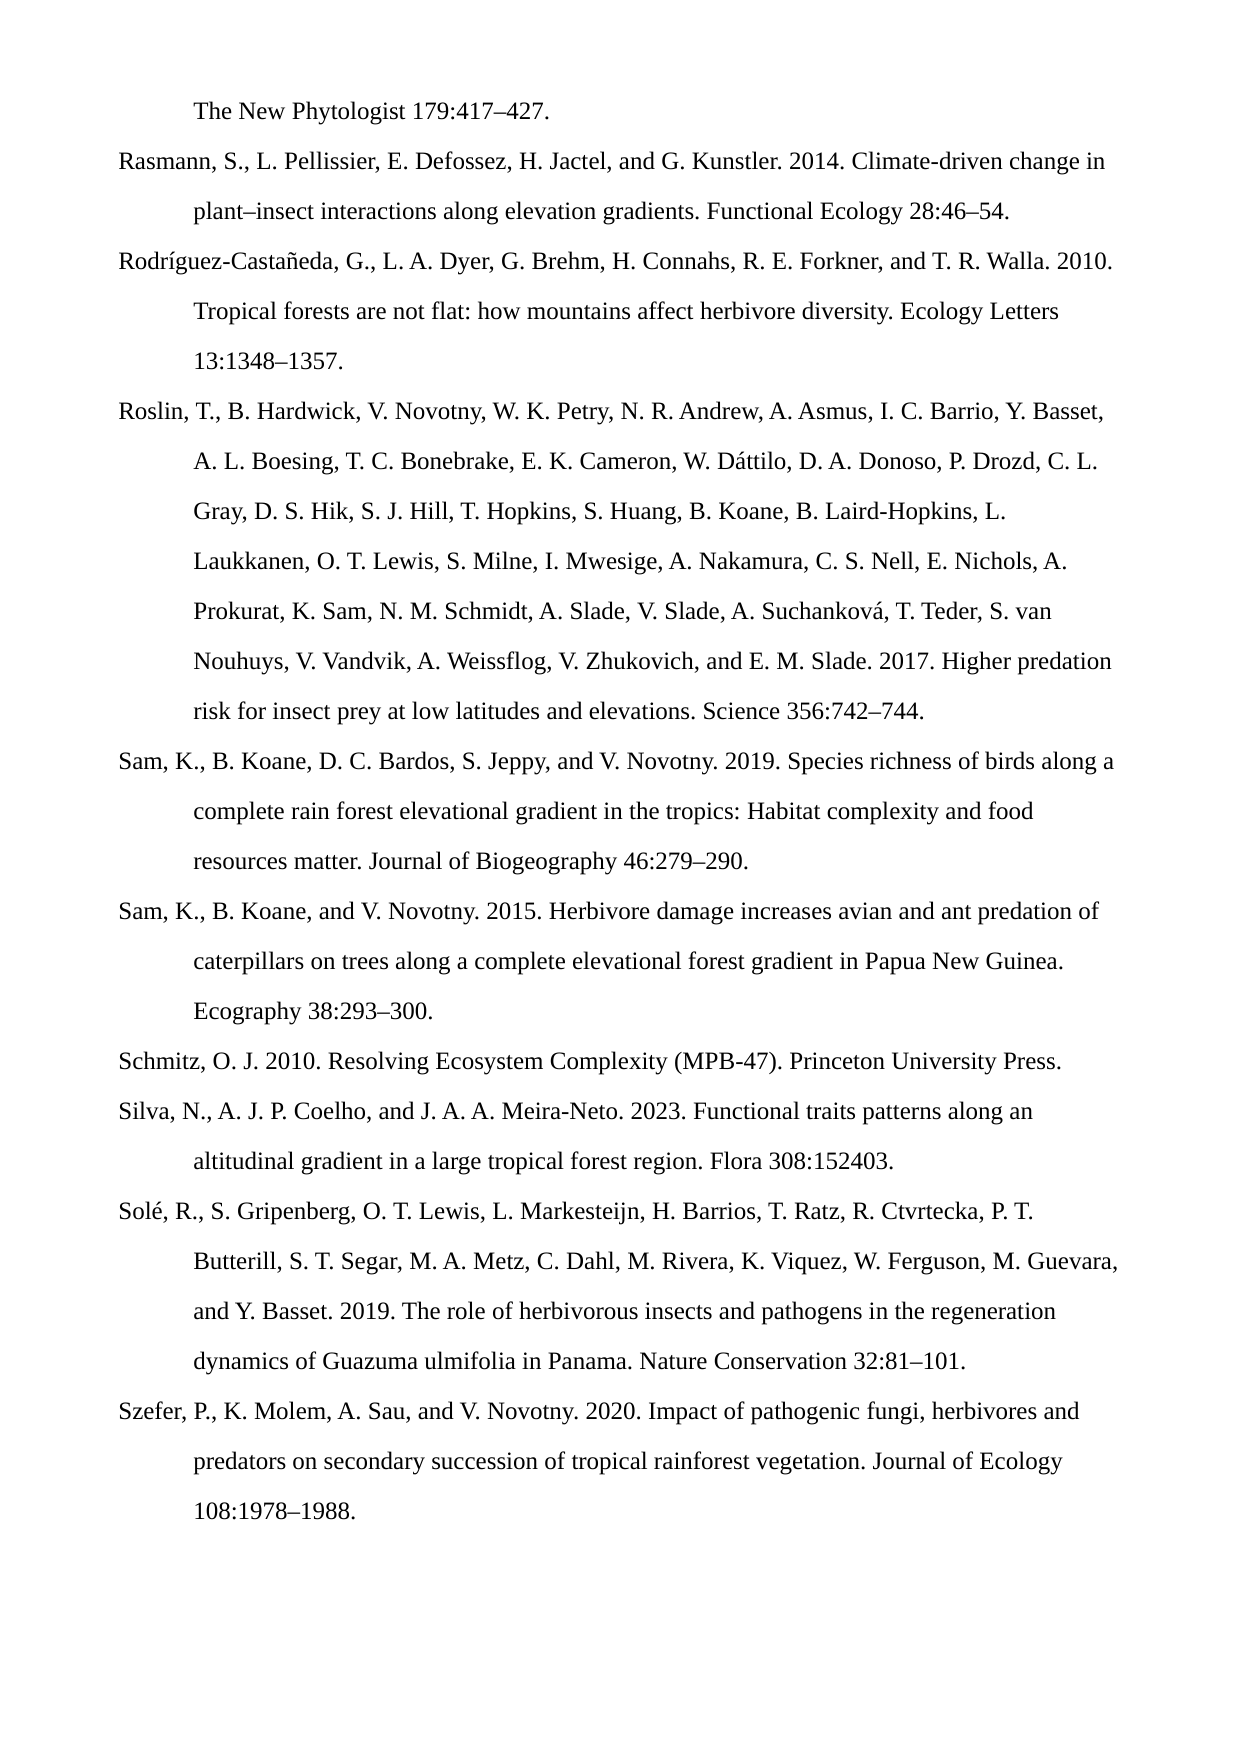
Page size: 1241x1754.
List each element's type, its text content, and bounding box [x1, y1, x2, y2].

text Roslin, T., B. Hardwick, V. Novotny, W. K. Petry, N. R. Andrew, A. Asmus, I. C. Barrio, Y. Basset, A. L. Boesing, T. C. Bonebrake, E. K. Cameron, W. Dáttilo, D. A. Donoso, P. Drozd, C. L. Gray, D. S. Hik, S. J. Hill, T. Hopkins, S. Huang, B. Koane, B. Laird-Hopkins, L. Laukkanen, O. T. Lewis, S. Milne, I. Mwesige, A. Nakamura, C. S. Nell, E. Nichols, A. Prokurat, K. Sam, N. M. Schmidt, A. Slade, V. Slade, A. Suchanková, T. Teder, S. van Nouhuys, V. Vandvik, A. Weissflog, V. Zhukovich, and E. M. Slade. 2017. Higher predation risk for insect prey at low latitudes and elevations. Science 356:742–744. [118, 375, 1122, 725]
text Rasmann, S., L. Pellissier, E. Defossez, H. Jactel, and G. Kunstler. 2014. Climate-driven change in plant–insect interactions along elevation gradients. Functional Ecology 28:46–54. [118, 125, 1122, 225]
text Szefer, P., K. Molem, A. Sau, and V. Novotny. 2020. Impact of pathogenic fungi, herbivores and predators on secondary succession of tropical rainforest vegetation. Journal of Ecology 108:1978–1988. [118, 1375, 1122, 1525]
text Schmitz, O. J. 2010. Resolving Ecosystem Complexity (MPB-47). Princeton University Press. [118, 1025, 1122, 1075]
text Sam, K., B. Koane, D. C. Bardos, S. Jeppy, and V. Novotny. 2019. Species richness of birds along a complete rain forest elevational gradient in the tropics: Habitat complexity and food resources matter. Journal of Biogeography 46:279–290. [118, 725, 1122, 875]
text Rodríguez-Castañeda, G., L. A. Dyer, G. Brehm, H. Connahs, R. E. Forkner, and T. R. Walla. 2010. Tropical forests are not flat: how mountains affect herbivore diversity. Ecology Letters 13:1348–1357. [118, 225, 1122, 375]
text Sam, K., B. Koane, and V. Novotny. 2015. Herbivore damage increases avian and ant predation of caterpillars on trees along a complete elevational forest gradient in Papua New Guinea. Ecography 38:293–300. [118, 875, 1122, 1025]
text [118, 75, 1122, 125]
text Solé, R., S. Gripenberg, O. T. Lewis, L. Markesteijn, H. Barrios, T. Ratz, R. Ctvrtecka, P. T. Butterill, S. T. Segar, M. A. Metz, C. Dahl, M. Rivera, K. Viquez, W. Ferguson, M. Guevara, and Y. Basset. 2019. The role of herbivorous insects and pathogens in the regeneration dynamics of Guazuma ulmifolia in Panama. Nature Conservation 32:81–101. [118, 1175, 1122, 1375]
text Silva, N., A. J. P. Coelho, and J. A. A. Meira-Neto. 2023. Functional traits patterns along an altitudinal gradient in a large tropical forest region. Flora 308:152403. [118, 1075, 1122, 1175]
